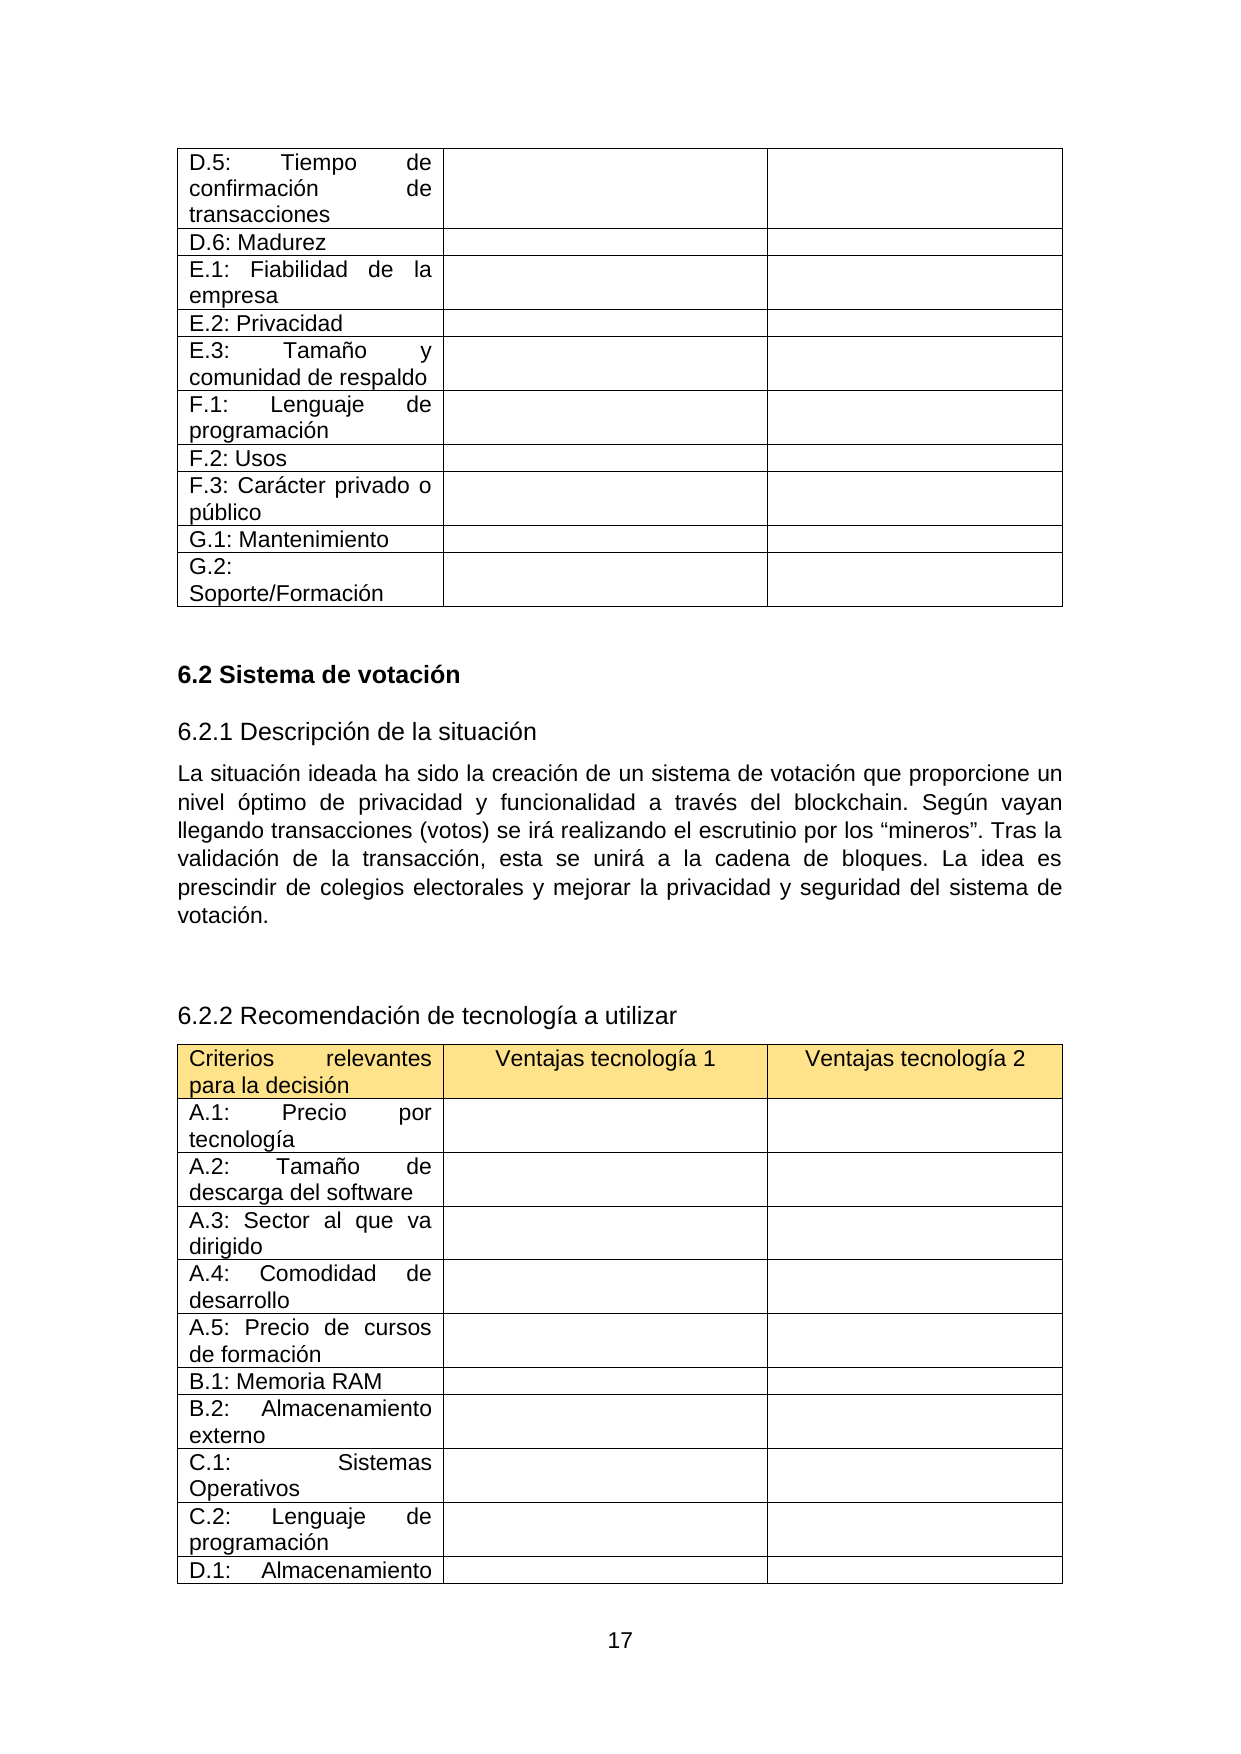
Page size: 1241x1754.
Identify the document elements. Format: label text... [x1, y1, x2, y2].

table_cell [768, 553, 1062, 606]
table_cell [444, 1449, 767, 1502]
table_cell [444, 445, 767, 471]
table_cell [444, 337, 767, 390]
table_cell E.2: Privacidad [178, 310, 443, 336]
table_cell [444, 1153, 767, 1206]
table_cell E.1: Fiabilidad de la empresa [178, 256, 443, 309]
table_cell A.5: Precio de cursos de formación [178, 1314, 443, 1367]
table_cell [444, 1260, 767, 1313]
table_cell [768, 337, 1062, 390]
table_cell A.3: Sector al que va dirigido [178, 1207, 443, 1259]
table_header Criterios relevantes para la decisión [178, 1045, 443, 1098]
table_cell [444, 391, 767, 444]
table_cell G.2: Soporte/Formación [178, 553, 443, 606]
table_cell [444, 1503, 767, 1556]
table_cell [444, 1557, 767, 1583]
table_cell [768, 1207, 1062, 1259]
table_cell [768, 391, 1062, 444]
table_cell [444, 149, 767, 228]
table_cell [444, 229, 767, 255]
table_cell A.2: Tamaño de descarga del software [178, 1153, 443, 1206]
subtitle 6.2 Sistema de votación [177, 661, 1063, 689]
table_cell C.2: Lenguaje de programación [178, 1503, 443, 1556]
table_cell A.4: Comodidad de desarrollo [178, 1260, 443, 1313]
table_cell [768, 1099, 1062, 1152]
text La situación ideada ha sido la creación de un sistema de votación que proporcione un nivel óptimo de privacidad y funcionalidad a través del blockchain. Según vayan llegando transacciones (votos) se irá realizando el escrutinio por los “mineros”. Tras la validación de la transacción, esta se unirá a la cadena de bloques. La idea es prescindir de colegios electorales y mejorar la privacidad y seguridad del sistema de votación. [177, 760, 1063, 929]
table_cell G.1: Mantenimiento [178, 526, 443, 552]
table_cell D.5: Tiempo de confirmación de transacciones [178, 149, 443, 228]
table_cell [444, 526, 767, 552]
table_cell C.1: Sistemas Operativos [178, 1449, 443, 1502]
table_cell [768, 1260, 1062, 1313]
table_cell [444, 310, 767, 336]
table_header Ventajas tecnología 1 [444, 1045, 767, 1098]
table_cell [444, 553, 767, 606]
table_cell [768, 256, 1062, 309]
table_cell [444, 1099, 767, 1152]
table_cell E.3: Tamaño y comunidad de respaldo [178, 337, 443, 390]
table_cell A.1: Precio por tecnología [178, 1099, 443, 1152]
subtitle 6.2.1 Descripción de la situación [177, 717, 1063, 745]
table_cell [178, 1557, 443, 1583]
table_cell F.3: Carácter privado o público [178, 472, 443, 525]
table_cell [444, 1207, 767, 1259]
table_cell [768, 1557, 1062, 1583]
table_cell [768, 1449, 1062, 1502]
subtitle 6.2.2 Recomendación de tecnología a utilizar [177, 1001, 1063, 1029]
table_cell [444, 472, 767, 525]
table_cell [768, 229, 1062, 255]
table_cell [444, 1314, 767, 1367]
table_cell [768, 445, 1062, 471]
table_cell [768, 472, 1062, 525]
table_cell [444, 1395, 767, 1448]
table_cell [768, 1368, 1062, 1394]
table_cell F.2: Usos [178, 445, 443, 471]
table_cell [768, 1503, 1062, 1556]
table_cell [444, 1368, 767, 1394]
table_cell [768, 1153, 1062, 1206]
table_cell [768, 526, 1062, 552]
table_cell [444, 256, 767, 309]
table_cell [768, 1314, 1062, 1367]
table_cell [768, 149, 1062, 228]
table_cell F.1: Lenguaje de programación [178, 391, 443, 444]
table_cell B.2: Almacenamiento externo [178, 1395, 443, 1448]
table_header Ventajas tecnología 2 [768, 1045, 1062, 1098]
table_cell [768, 310, 1062, 336]
table_cell B.1: Memoria RAM [178, 1368, 443, 1394]
table_cell D.6: Madurez [178, 229, 443, 255]
table_cell [768, 1395, 1062, 1448]
